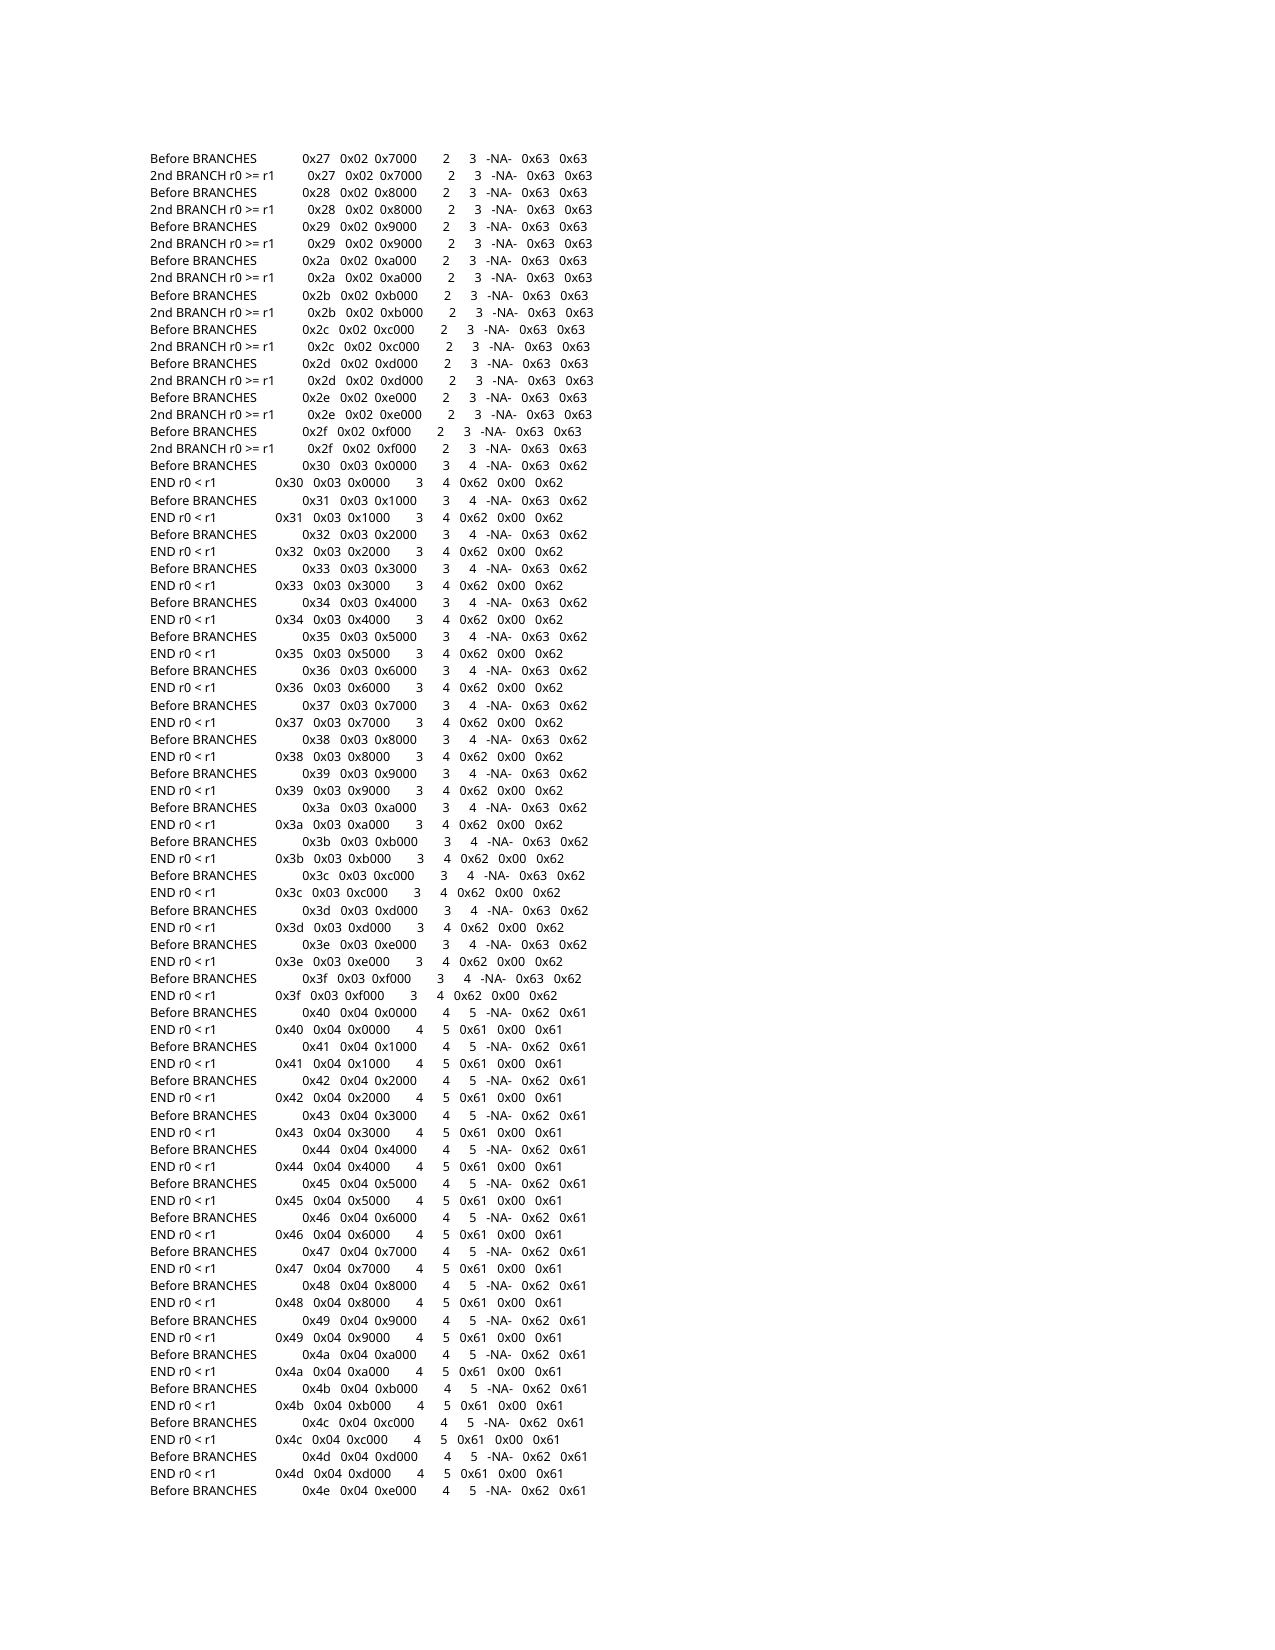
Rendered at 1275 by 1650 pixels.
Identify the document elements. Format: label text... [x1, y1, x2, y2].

text Before BRANCHES 0x30 0x03 0x0000 3 4 -NA- 0x63 0x62 [150, 457, 1125, 474]
text Before BRANCHES 0x38 0x03 0x8000 3 4 -NA- 0x63 0x62 [150, 731, 1125, 748]
text Before BRANCHES 0x33 0x03 0x3000 3 4 -NA- 0x63 0x62 [150, 560, 1125, 577]
text END r0 < r1 0x4c 0x04 0xc000 4 5 0x61 0x00 0x61 [150, 1431, 1125, 1448]
text Before BRANCHES 0x40 0x04 0x0000 4 5 -NA- 0x62 0x61 [150, 1004, 1125, 1021]
text 2nd BRANCH r0 >= r1 0x28 0x02 0x8000 2 3 -NA- 0x63 0x63 [150, 201, 1125, 218]
text Before BRANCHES 0x29 0x02 0x9000 2 3 -NA- 0x63 0x63 [150, 218, 1125, 235]
text END r0 < r1 0x42 0x04 0x2000 4 5 0x61 0x00 0x61 [150, 1089, 1125, 1107]
text END r0 < r1 0x46 0x04 0x6000 4 5 0x61 0x00 0x61 [150, 1226, 1125, 1243]
text END r0 < r1 0x3a 0x03 0xa000 3 4 0x62 0x00 0x62 [150, 816, 1125, 833]
text 2nd BRANCH r0 >= r1 0x2c 0x02 0xc000 2 3 -NA- 0x63 0x63 [150, 338, 1125, 355]
text 2nd BRANCH r0 >= r1 0x27 0x02 0x7000 2 3 -NA- 0x63 0x63 [150, 167, 1125, 184]
text Before BRANCHES 0x2b 0x02 0xb000 2 3 -NA- 0x63 0x63 [150, 287, 1125, 304]
text Before BRANCHES 0x46 0x04 0x6000 4 5 -NA- 0x62 0x61 [150, 1209, 1125, 1226]
text END r0 < r1 0x4d 0x04 0xd000 4 5 0x61 0x00 0x61 [150, 1465, 1125, 1482]
text END r0 < r1 0x3f 0x03 0xf000 3 4 0x62 0x00 0x62 [150, 987, 1125, 1004]
text Before BRANCHES 0x39 0x03 0x9000 3 4 -NA- 0x63 0x62 [150, 765, 1125, 782]
text END r0 < r1 0x35 0x03 0x5000 3 4 0x62 0x00 0x62 [150, 645, 1125, 662]
text Before BRANCHES 0x2c 0x02 0xc000 2 3 -NA- 0x63 0x63 [150, 321, 1125, 338]
text END r0 < r1 0x49 0x04 0x9000 4 5 0x61 0x00 0x61 [150, 1329, 1125, 1346]
text Before BRANCHES 0x47 0x04 0x7000 4 5 -NA- 0x62 0x61 [150, 1243, 1125, 1260]
text Before BRANCHES 0x28 0x02 0x8000 2 3 -NA- 0x63 0x63 [150, 184, 1125, 201]
text Before BRANCHES 0x34 0x03 0x4000 3 4 -NA- 0x63 0x62 [150, 594, 1125, 611]
text END r0 < r1 0x33 0x03 0x3000 3 4 0x62 0x00 0x62 [150, 577, 1125, 594]
text 2nd BRANCH r0 >= r1 0x2f 0x02 0xf000 2 3 -NA- 0x63 0x63 [150, 440, 1125, 457]
text END r0 < r1 0x31 0x03 0x1000 3 4 0x62 0x00 0x62 [150, 509, 1125, 526]
text END r0 < r1 0x3e 0x03 0xe000 3 4 0x62 0x00 0x62 [150, 953, 1125, 970]
text END r0 < r1 0x48 0x04 0x8000 4 5 0x61 0x00 0x61 [150, 1294, 1125, 1312]
text Before BRANCHES 0x3b 0x03 0xb000 3 4 -NA- 0x63 0x62 [150, 833, 1125, 850]
text END r0 < r1 0x40 0x04 0x0000 4 5 0x61 0x00 0x61 [150, 1021, 1125, 1038]
text Before BRANCHES 0x4e 0x04 0xe000 4 5 -NA- 0x62 0x61 [150, 1482, 1125, 1499]
text Before BRANCHES 0x3d 0x03 0xd000 3 4 -NA- 0x63 0x62 [150, 902, 1125, 919]
text Before BRANCHES 0x43 0x04 0x3000 4 5 -NA- 0x62 0x61 [150, 1107, 1125, 1124]
text END r0 < r1 0x4b 0x04 0xb000 4 5 0x61 0x00 0x61 [150, 1397, 1125, 1414]
text END r0 < r1 0x3c 0x03 0xc000 3 4 0x62 0x00 0x62 [150, 884, 1125, 902]
text 2nd BRANCH r0 >= r1 0x2b 0x02 0xb000 2 3 -NA- 0x63 0x63 [150, 304, 1125, 321]
text END r0 < r1 0x4a 0x04 0xa000 4 5 0x61 0x00 0x61 [150, 1363, 1125, 1380]
text Before BRANCHES 0x45 0x04 0x5000 4 5 -NA- 0x62 0x61 [150, 1175, 1125, 1192]
text Before BRANCHES 0x2e 0x02 0xe000 2 3 -NA- 0x63 0x63 [150, 389, 1125, 406]
text END r0 < r1 0x45 0x04 0x5000 4 5 0x61 0x00 0x61 [150, 1192, 1125, 1209]
text Before BRANCHES 0x3e 0x03 0xe000 3 4 -NA- 0x63 0x62 [150, 936, 1125, 953]
text END r0 < r1 0x41 0x04 0x1000 4 5 0x61 0x00 0x61 [150, 1055, 1125, 1072]
text END r0 < r1 0x3d 0x03 0xd000 3 4 0x62 0x00 0x62 [150, 919, 1125, 936]
text END r0 < r1 0x47 0x04 0x7000 4 5 0x61 0x00 0x61 [150, 1260, 1125, 1277]
text Before BRANCHES 0x27 0x02 0x7000 2 3 -NA- 0x63 0x63 [150, 150, 1125, 167]
text Before BRANCHES 0x2a 0x02 0xa000 2 3 -NA- 0x63 0x63 [150, 252, 1125, 269]
text END r0 < r1 0x39 0x03 0x9000 3 4 0x62 0x00 0x62 [150, 782, 1125, 799]
text 2nd BRANCH r0 >= r1 0x2a 0x02 0xa000 2 3 -NA- 0x63 0x63 [150, 269, 1125, 287]
text Before BRANCHES 0x4b 0x04 0xb000 4 5 -NA- 0x62 0x61 [150, 1380, 1125, 1397]
text Before BRANCHES 0x44 0x04 0x4000 4 5 -NA- 0x62 0x61 [150, 1141, 1125, 1158]
text Before BRANCHES 0x3f 0x03 0xf000 3 4 -NA- 0x63 0x62 [150, 970, 1125, 987]
text 2nd BRANCH r0 >= r1 0x29 0x02 0x9000 2 3 -NA- 0x63 0x63 [150, 235, 1125, 252]
text Before BRANCHES 0x3a 0x03 0xa000 3 4 -NA- 0x63 0x62 [150, 799, 1125, 816]
text Before BRANCHES 0x37 0x03 0x7000 3 4 -NA- 0x63 0x62 [150, 697, 1125, 714]
text END r0 < r1 0x3b 0x03 0xb000 3 4 0x62 0x00 0x62 [150, 850, 1125, 867]
text Before BRANCHES 0x48 0x04 0x8000 4 5 -NA- 0x62 0x61 [150, 1277, 1125, 1294]
text END r0 < r1 0x43 0x04 0x3000 4 5 0x61 0x00 0x61 [150, 1124, 1125, 1141]
text Before BRANCHES 0x41 0x04 0x1000 4 5 -NA- 0x62 0x61 [150, 1038, 1125, 1055]
text END r0 < r1 0x36 0x03 0x6000 3 4 0x62 0x00 0x62 [150, 679, 1125, 697]
text END r0 < r1 0x44 0x04 0x4000 4 5 0x61 0x00 0x61 [150, 1158, 1125, 1175]
text END r0 < r1 0x30 0x03 0x0000 3 4 0x62 0x00 0x62 [150, 474, 1125, 492]
text Before BRANCHES 0x49 0x04 0x9000 4 5 -NA- 0x62 0x61 [150, 1312, 1125, 1329]
text Before BRANCHES 0x42 0x04 0x2000 4 5 -NA- 0x62 0x61 [150, 1072, 1125, 1089]
text Before BRANCHES 0x4a 0x04 0xa000 4 5 -NA- 0x62 0x61 [150, 1346, 1125, 1363]
text Before BRANCHES 0x32 0x03 0x2000 3 4 -NA- 0x63 0x62 [150, 526, 1125, 543]
text Before BRANCHES 0x35 0x03 0x5000 3 4 -NA- 0x63 0x62 [150, 628, 1125, 645]
text 2nd BRANCH r0 >= r1 0x2d 0x02 0xd000 2 3 -NA- 0x63 0x63 [150, 372, 1125, 389]
text Before BRANCHES 0x4d 0x04 0xd000 4 5 -NA- 0x62 0x61 [150, 1448, 1125, 1465]
text END r0 < r1 0x38 0x03 0x8000 3 4 0x62 0x00 0x62 [150, 748, 1125, 765]
text Before BRANCHES 0x2f 0x02 0xf000 2 3 -NA- 0x63 0x63 [150, 423, 1125, 440]
text 2nd BRANCH r0 >= r1 0x2e 0x02 0xe000 2 3 -NA- 0x63 0x63 [150, 406, 1125, 423]
text Before BRANCHES 0x31 0x03 0x1000 3 4 -NA- 0x63 0x62 [150, 492, 1125, 509]
text Before BRANCHES 0x3c 0x03 0xc000 3 4 -NA- 0x63 0x62 [150, 867, 1125, 884]
text Before BRANCHES 0x36 0x03 0x6000 3 4 -NA- 0x63 0x62 [150, 662, 1125, 679]
text END r0 < r1 0x37 0x03 0x7000 3 4 0x62 0x00 0x62 [150, 714, 1125, 731]
text Before BRANCHES 0x4c 0x04 0xc000 4 5 -NA- 0x62 0x61 [150, 1414, 1125, 1431]
text END r0 < r1 0x34 0x03 0x4000 3 4 0x62 0x00 0x62 [150, 611, 1125, 628]
text Before BRANCHES 0x2d 0x02 0xd000 2 3 -NA- 0x63 0x63 [150, 355, 1125, 372]
text END r0 < r1 0x32 0x03 0x2000 3 4 0x62 0x00 0x62 [150, 543, 1125, 560]
